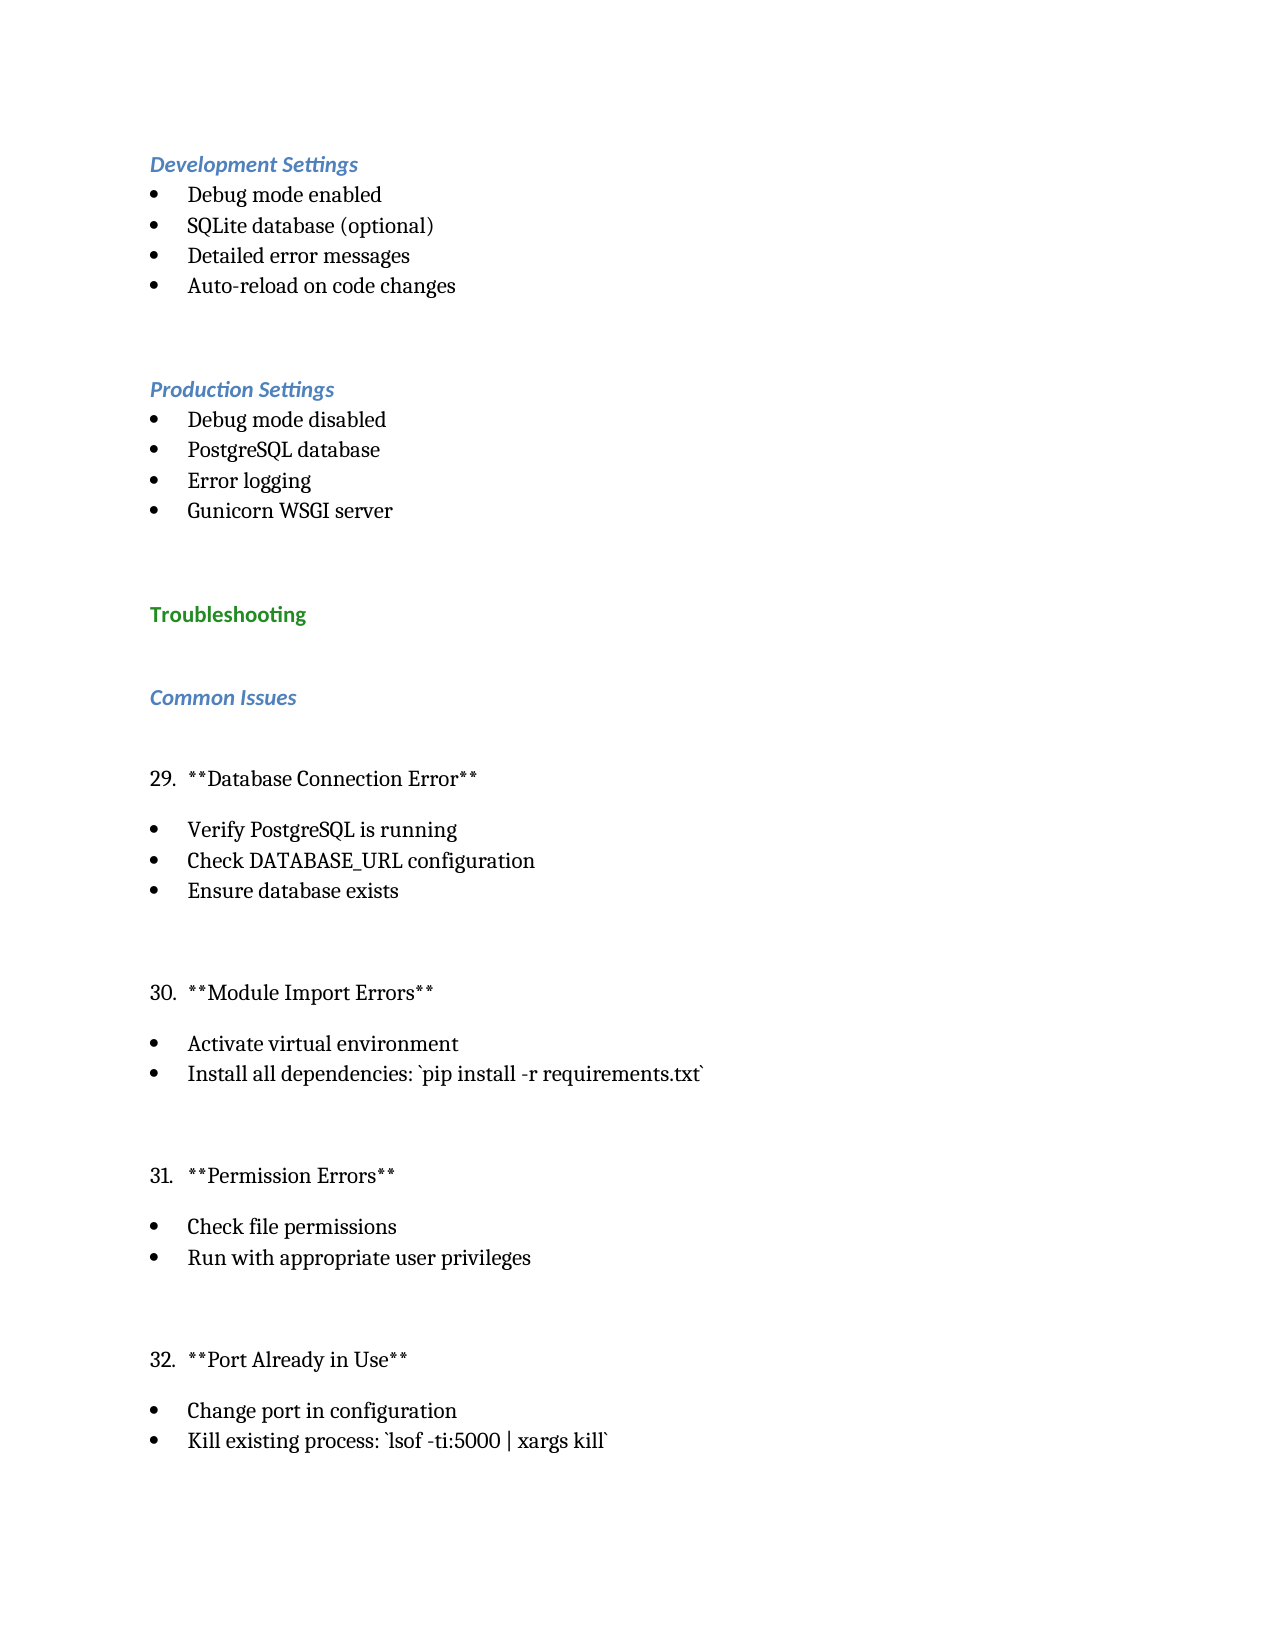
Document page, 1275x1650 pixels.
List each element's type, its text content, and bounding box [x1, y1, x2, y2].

list Change port in configuration [150, 1397, 1125, 1424]
list Kill existing process: `lsof -ti:5000 | xargs kill` [150, 1428, 1125, 1454]
list Run with appropriate user privileges [150, 1244, 1125, 1271]
list Check DATABASE_URL configuration [150, 847, 1125, 874]
list **Module Import Errors** [150, 980, 1125, 1006]
list Debug mode disabled [150, 407, 1125, 433]
subtitle Development Settings [150, 150, 1125, 178]
list SQLite database (optional) [150, 212, 1125, 239]
list Auto-reload on code changes [150, 273, 1125, 299]
list PostgreSQL database [150, 437, 1125, 464]
list Activate virtual environment [150, 1031, 1125, 1057]
list Install all dependencies: `pip install -r requirements.txt` [150, 1061, 1125, 1087]
list Debug mode enabled [150, 182, 1125, 208]
subtitle Common Issues [150, 683, 1125, 711]
list Gunicorn WSGI server [150, 498, 1125, 524]
list Check file permissions [150, 1214, 1125, 1241]
subtitle Production Settings [150, 375, 1125, 403]
list Ensure database exists [150, 878, 1125, 904]
list **Permission Errors** [150, 1163, 1125, 1189]
list Verify PostgreSQL is running [150, 817, 1125, 844]
list Detailed error messages [150, 243, 1125, 269]
list **Port Already in Use** [150, 1346, 1125, 1373]
list Error logging [150, 467, 1125, 494]
list **Database Connection Error** [150, 766, 1125, 793]
subtitle Troubleshooting [150, 600, 1125, 628]
